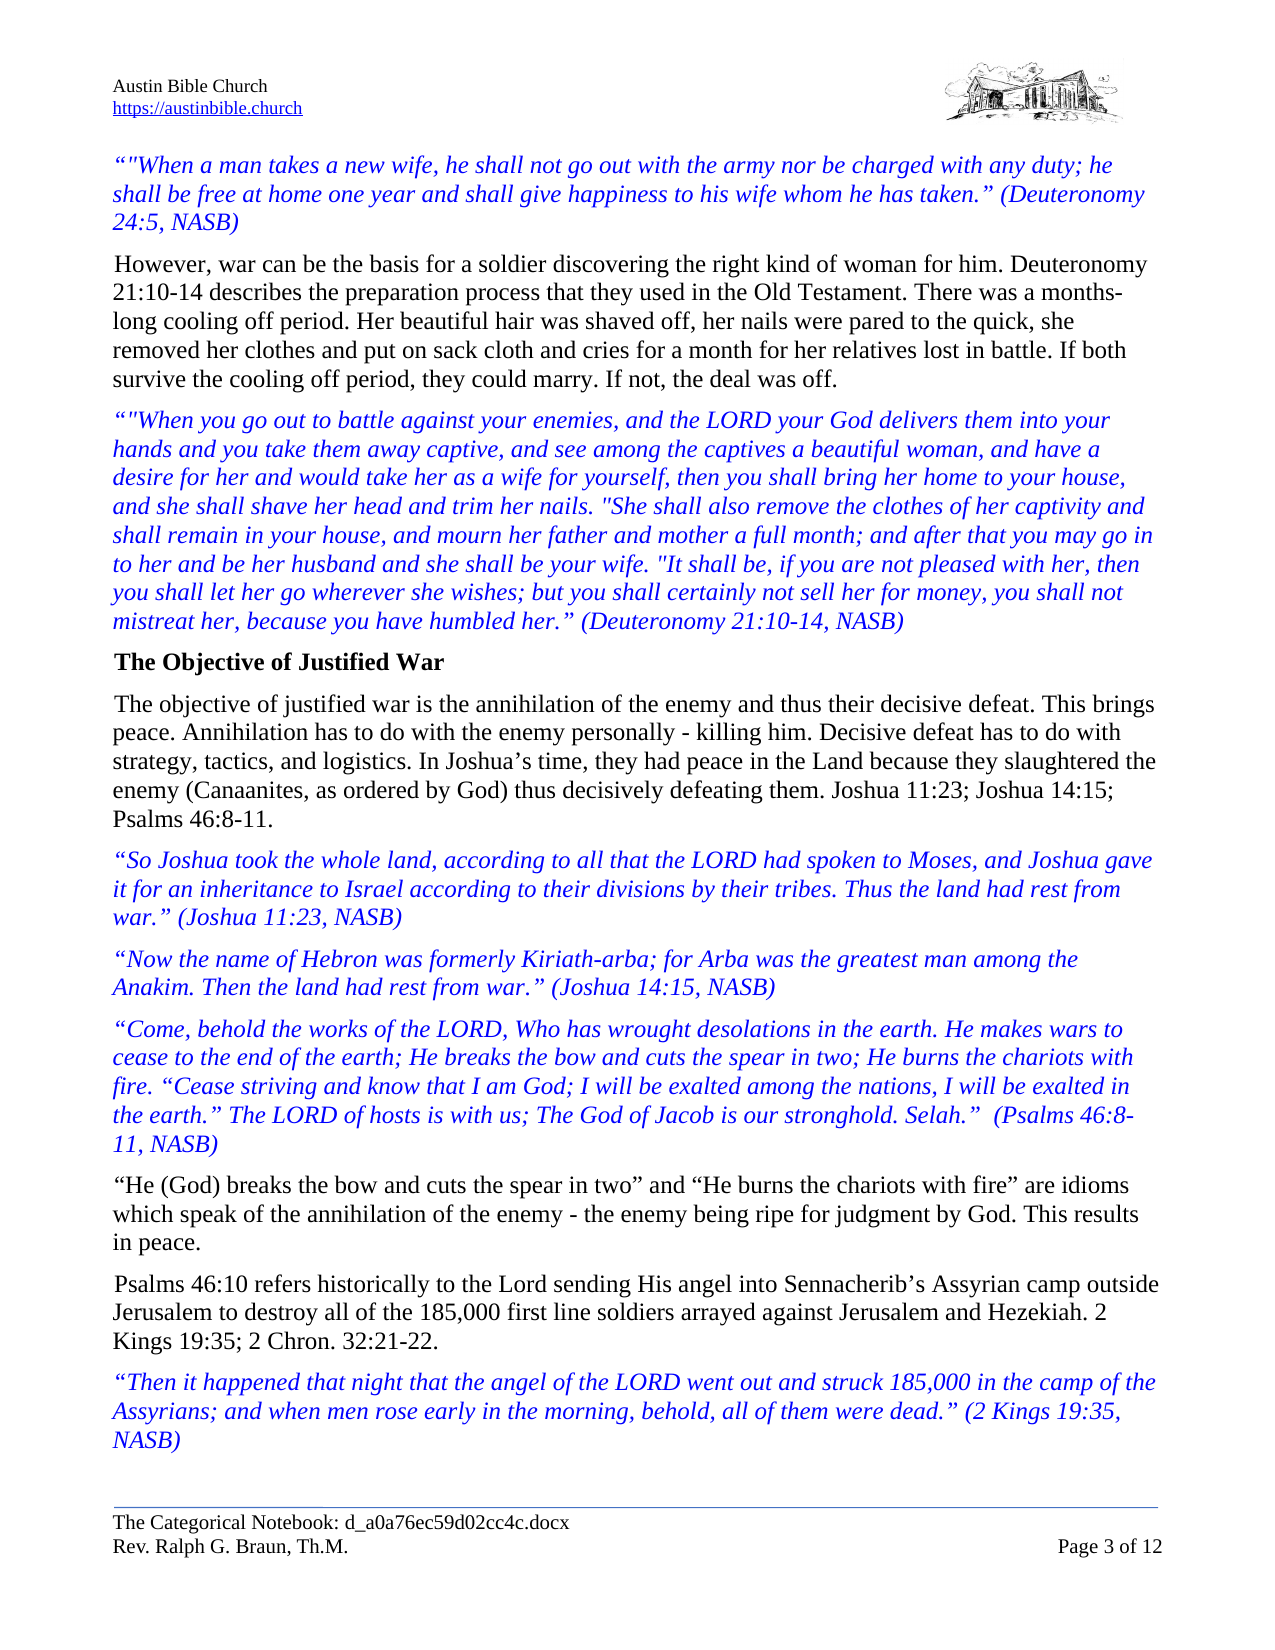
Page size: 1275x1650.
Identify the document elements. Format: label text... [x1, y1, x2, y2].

text “He (God) breaks the bow and cuts the spear in two” and “He burns the chariots with fire” are idioms which speak of the annihilation of the enemy - the enemy being ripe for judgment by God. This results in peace. [112, 1170, 1162, 1256]
text “Now the name of Hebron was formerly Kiriath-arba; for Arba was the greatest man among the Anakim. Then the land had rest from war.” (Joshua 14:15, NASB) [112, 944, 1162, 1001]
picture [944, 58, 1124, 125]
text “"When you go out to battle against your enemies, and the LORD your God delivers them into your hands and you take them away captive, and see among the captives a beautiful woman, and have a desire for her and would take her as a wife for yourself, then you shall bring her home to your house, and she shall shave her head and trim her nails. "She shall also remove the clothes of her captivity and shall remain in your house, and mourn her father and mother a full month; and after that you may go in to her and be her husband and she shall be your wife. "It shall be, if you are not pleased with her, then you shall let her go wherever she wishes; but you shall certainly not sell her for money, you shall not mistreat her, because you have humbled her.” (Deuteronomy 21:10-14, NASB) [112, 405, 1162, 635]
text The Objective of Justified War [112, 647, 1162, 676]
text The objective of justified war is the annihilation of the enemy and thus their decisive defeat. This brings peace. Annihilation has to do with the enemy personally - killing him. Decisive defeat has to do with strategy, tactics, and logistics. In Joshua’s time, they had peace in the Land because they slaughtered the enemy (Canaanites, as ordered by God) thus decisively defeating them. Joshua 11:23; Joshua 14:15; Psalms 46:8-11. [112, 689, 1162, 832]
text “Then it happened that night that the angel of the LORD went out and struck 185,000 in the camp of the Assyrians; and when men rose early in the morning, behold, all of them were dead.” (2 Kings 19:35, NASB) [112, 1367, 1162, 1454]
text Psalms 46:10 refers historically to the Lord sending His angel into Sennacherib’s Assyrian camp outside Jerusalem to destroy all of the 185,000 first line soldiers arrayed against Jerusalem and Hezekiah. 2 Kings 19:35; 2 Chron. 32:21-22. [112, 1269, 1162, 1355]
text “So Joshua took the whole land, according to all that the LORD had spoken to Moses, and Joshua gave it for an inheritance to Israel according to their divisions by their tribes. Thus the land had rest from war.” (Joshua 11:23, NASB) [112, 845, 1162, 931]
text “Come, behold the works of the LORD, Who has wrought desolations in the earth. He makes wars to cease to the end of the earth; He breaks the bow and cuts the spear in two; He burns the chariots with fire. “Cease striving and know that I am God; I will be exalted among the nations, I will be exalted in the earth.” The LORD of hosts is with us; The God of Jacob is our stronghold. Selah.” (Psalms 46:8-11, NASB) [112, 1014, 1162, 1157]
text However, war can be the basis for a soldier discovering the right kind of woman for him. Deuteronomy 21:10-14 describes the preparation process that they used in the Old Testament. There was a months-long cooling off period. Her beautiful hair was shaved off, her nails were pared to the quick, she removed her clothes and put on sack cloth and cries for a month for her relatives lost in battle. If both survive the cooling off period, they could marry. If not, the deal was off. [112, 249, 1162, 392]
text “"When a man takes a new wife, he shall not go out with the army nor be charged with any duty; he shall be free at home one year and shall give happiness to his wife whom he has taken.” (Deuteronomy 24:5, NASB) [112, 150, 1162, 236]
